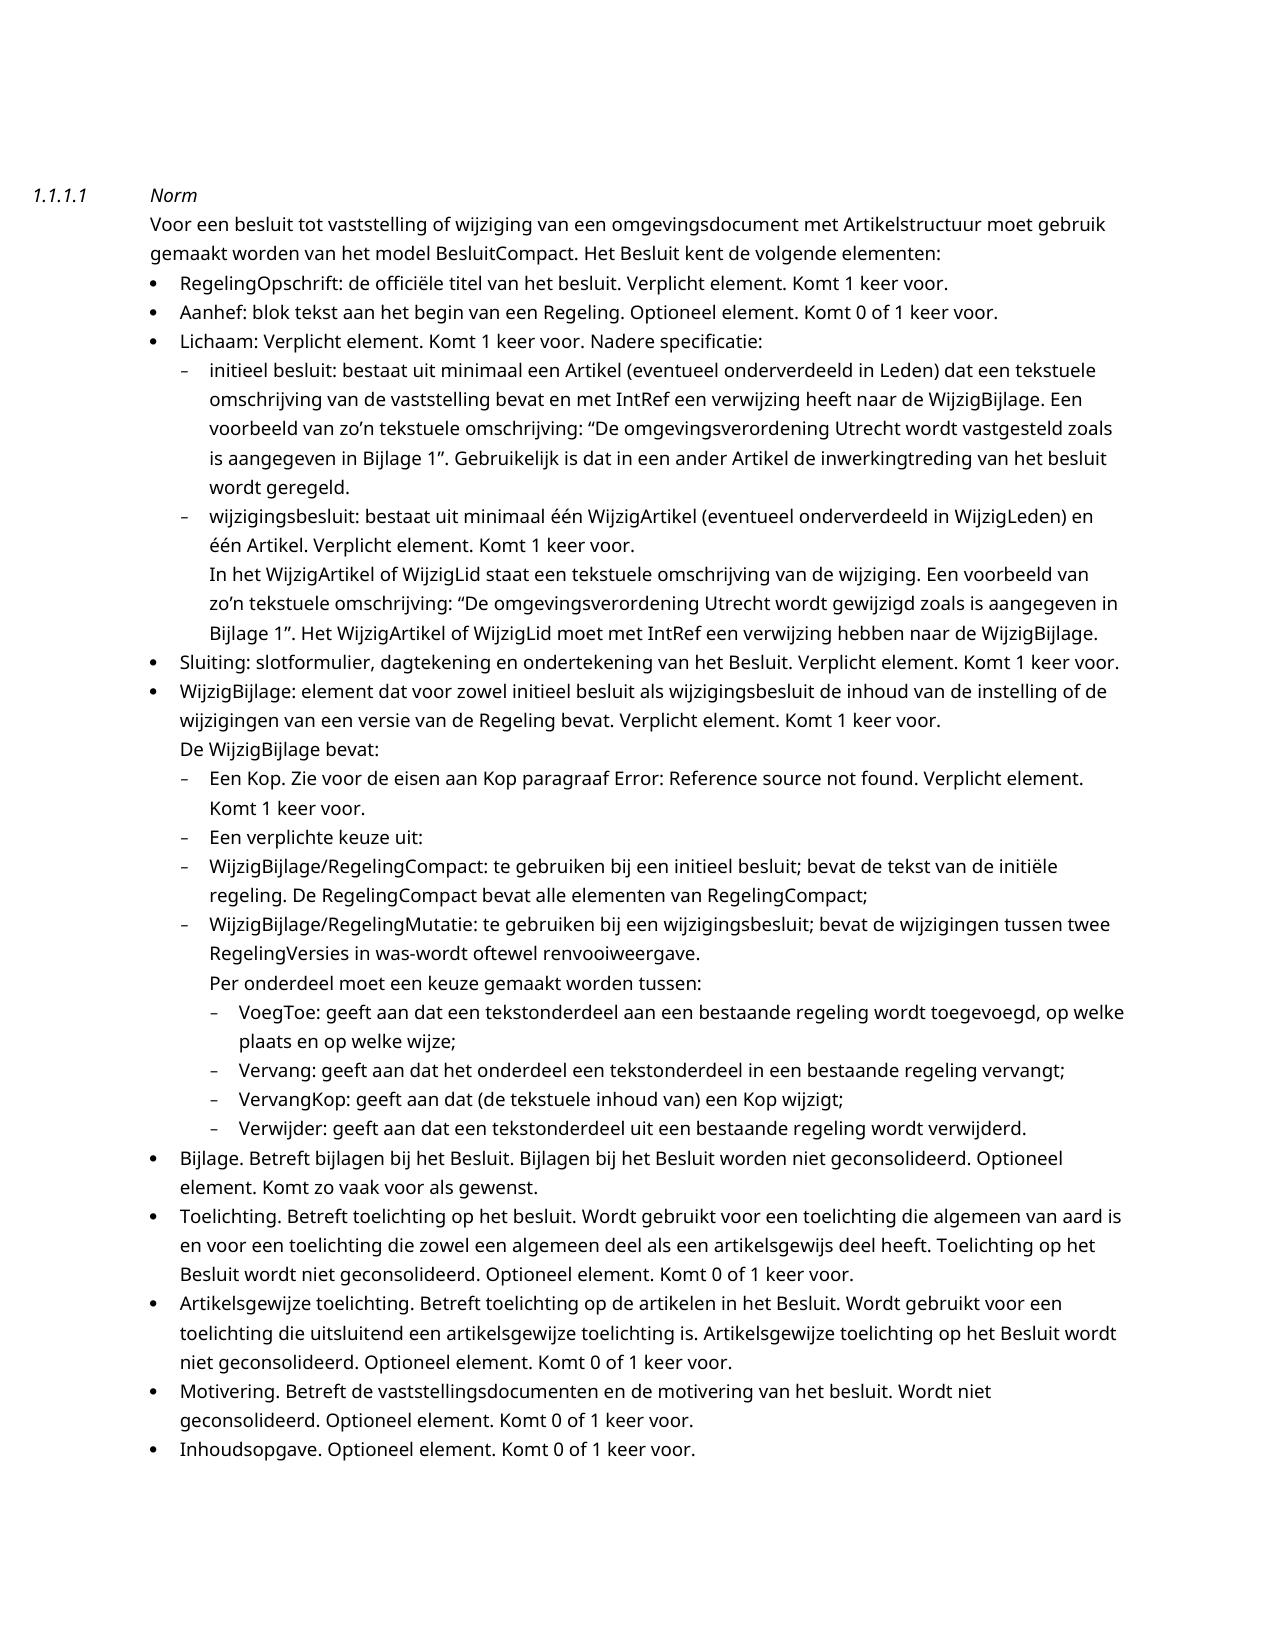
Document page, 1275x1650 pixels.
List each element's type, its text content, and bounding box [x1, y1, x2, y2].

text WijzigBijlage/RegelingCompact: te gebruiken bij een initieel besluit; bevat de tekst van de initiële regeling. De RegelingCompact bevat alle elementen van RegelingCompact; [179, 850, 1125, 908]
text Lichaam: Verplicht element. Komt 1 keer voor. Nadere specificatie: [150, 325, 1125, 354]
text WijzigBijlage: element dat voor zowel initieel besluit als wijzigingsbesluit de inhoud van de instelling of de wijzigingen van een versie van de Regeling bevat. Verplicht element. Komt 1 keer voor. De WijzigBijlage bevat: [150, 675, 1125, 762]
text VervangKop: geeft aan dat (de tekstuele inhoud van) een Kop wijzigt; [209, 1083, 1125, 1112]
text RegelingOpschrift: de officiële titel van het besluit. Verplicht element. Komt 1 keer voor. [150, 267, 1125, 296]
text wijzigingsbesluit: bestaat uit minimaal één WijzigArtikel (eventueel onderverdeeld in WijzigLeden) en één Artikel. Verplicht element. Komt 1 keer voor. In het WijzigArtikel of WijzigLid staat een tekstuele omschrijving van de wijziging. Een voorbeeld van zo’n tekstuele omschrijving: “De omgevingsverordening Utrecht wordt gewijzigd zoals is aangegeven in Bijlage 1”. Het WijzigArtikel of WijzigLid moet met IntRef een verwijzing hebben naar de WijzigBijlage. [179, 500, 1125, 646]
text WijzigBijlage/RegelingMutatie: te gebruiken bij een wijzigingsbesluit; bevat de wijzigingen tussen twee RegelingVersies in was-wordt oftewel renvooiweergave. Per onderdeel moet een keuze gemaakt worden tussen: [179, 908, 1125, 996]
text VoegToe: geeft aan dat een tekstonderdeel aan een bestaande regeling wordt toegevoegd, op welke plaats en op welke wijze; [209, 996, 1125, 1054]
text Verwijder: geeft aan dat een tekstonderdeel uit een bestaande regeling wordt verwijderd. [209, 1112, 1125, 1142]
text Vervang: geeft aan dat het onderdeel een tekstonderdeel in een bestaande regeling vervangt; [209, 1054, 1125, 1083]
text Bijlage. Betreft bijlagen bij het Besluit. Bijlagen bij het Besluit worden niet geconsolideerd. Optioneel element. Komt zo vaak voor als gewenst. [150, 1142, 1125, 1200]
text Aanhef: blok tekst aan het begin van een Regeling. Optioneel element. Komt 0 of 1 keer voor. [150, 296, 1125, 325]
text Inhoudsopgave. Optioneel element. Komt 0 of 1 keer voor. [150, 1433, 1125, 1462]
text Motivering. Betreft de vaststellingsdocumenten en de motivering van het besluit. Wordt niet geconsolideerd. Optioneel element. Komt 0 of 1 keer voor. [150, 1375, 1125, 1433]
text Artikelsgewijze toelichting. Betreft toelichting op de artikelen in het Besluit. Wordt gebruikt voor een toelichting die uitsluitend een artikelsgewijze toelichting is. Artikelsgewijze toelichting op het Besluit wordt niet geconsolideerd. Optioneel element. Komt 0 of 1 keer voor. [150, 1287, 1125, 1375]
text Sluiting: slotformulier, dagtekening en ondertekening van het Besluit. Verplicht element. Komt 1 keer voor. [150, 646, 1125, 675]
subtitle Norm [32, 179, 1125, 208]
text initieel besluit: bestaat uit minimaal een Artikel (eventueel onderverdeeld in Leden) dat een tekstuele omschrijving van de vaststelling bevat en met IntRef een verwijzing heeft naar de WijzigBijlage. Een voorbeeld van zo’n tekstuele omschrijving: “De omgevingsverordening Utrecht wordt vastgesteld zoals is aangegeven in Bijlage 1”. Gebruikelijk is dat in een ander Artikel de inwerkingtreding van het besluit wordt geregeld. [179, 354, 1125, 500]
text Voor een besluit tot vaststelling of wijziging van een omgevingsdocument met Artikelstructuur moet gebruik gemaakt worden van het model BesluitCompact. Het Besluit kent de volgende elementen: [150, 208, 1125, 267]
text Een verplichte keuze uit: [179, 821, 1125, 850]
text Toelichting. Betreft toelichting op het besluit. Wordt gebruikt voor een toelichting die algemeen van aard is en voor een toelichting die zowel een algemeen deel als een artikelsgewijs deel heeft. Toelichting op het Besluit wordt niet geconsolideerd. Optioneel element. Komt 0 of 1 keer voor. [150, 1200, 1125, 1287]
